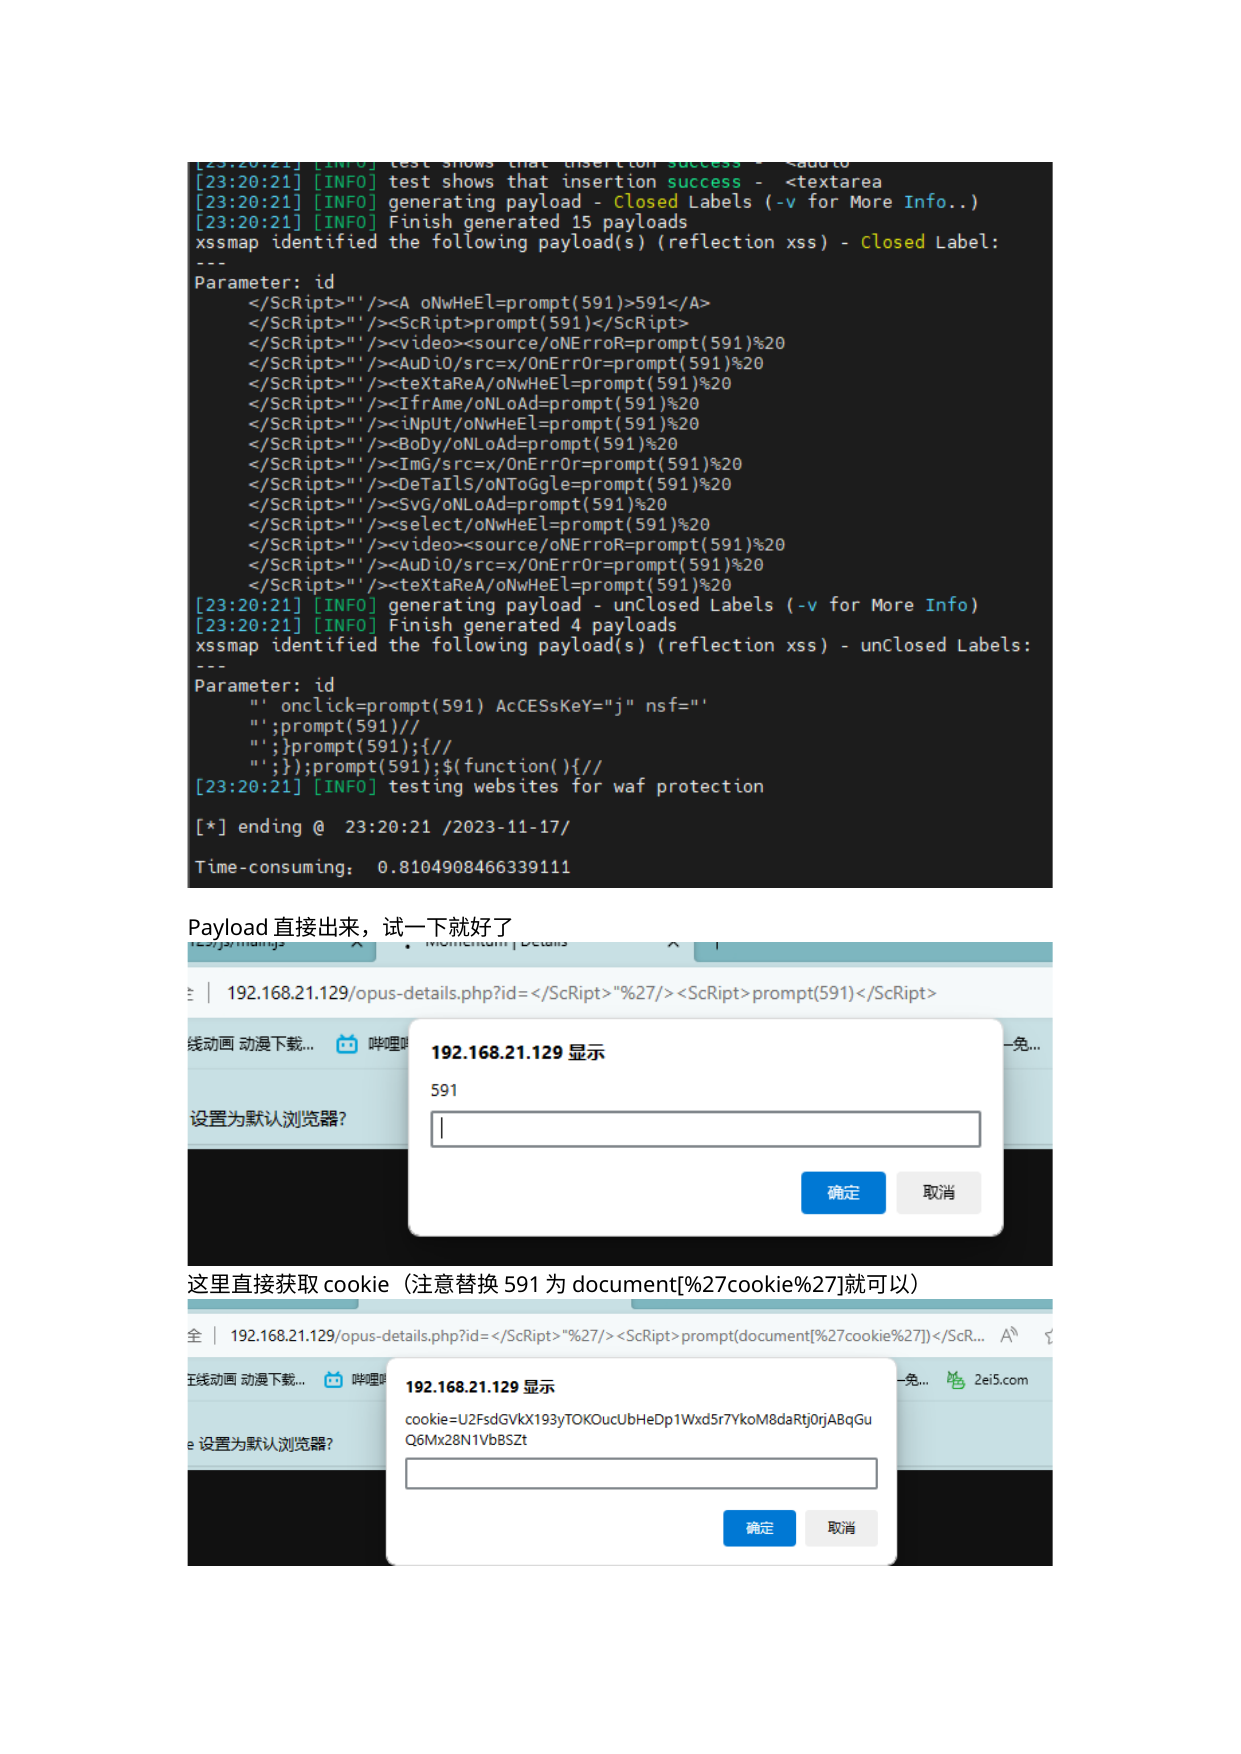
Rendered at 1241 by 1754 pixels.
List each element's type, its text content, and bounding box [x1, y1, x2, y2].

text Payload直接出来，试一下就好了 [187, 909, 1053, 942]
picture [187, 162, 1053, 888]
text 这里直接获取cookie（注意替换591为document[%27cookie%27]就可以） [187, 1267, 1053, 1299]
picture [187, 1299, 1053, 1566]
picture [187, 942, 1053, 1266]
